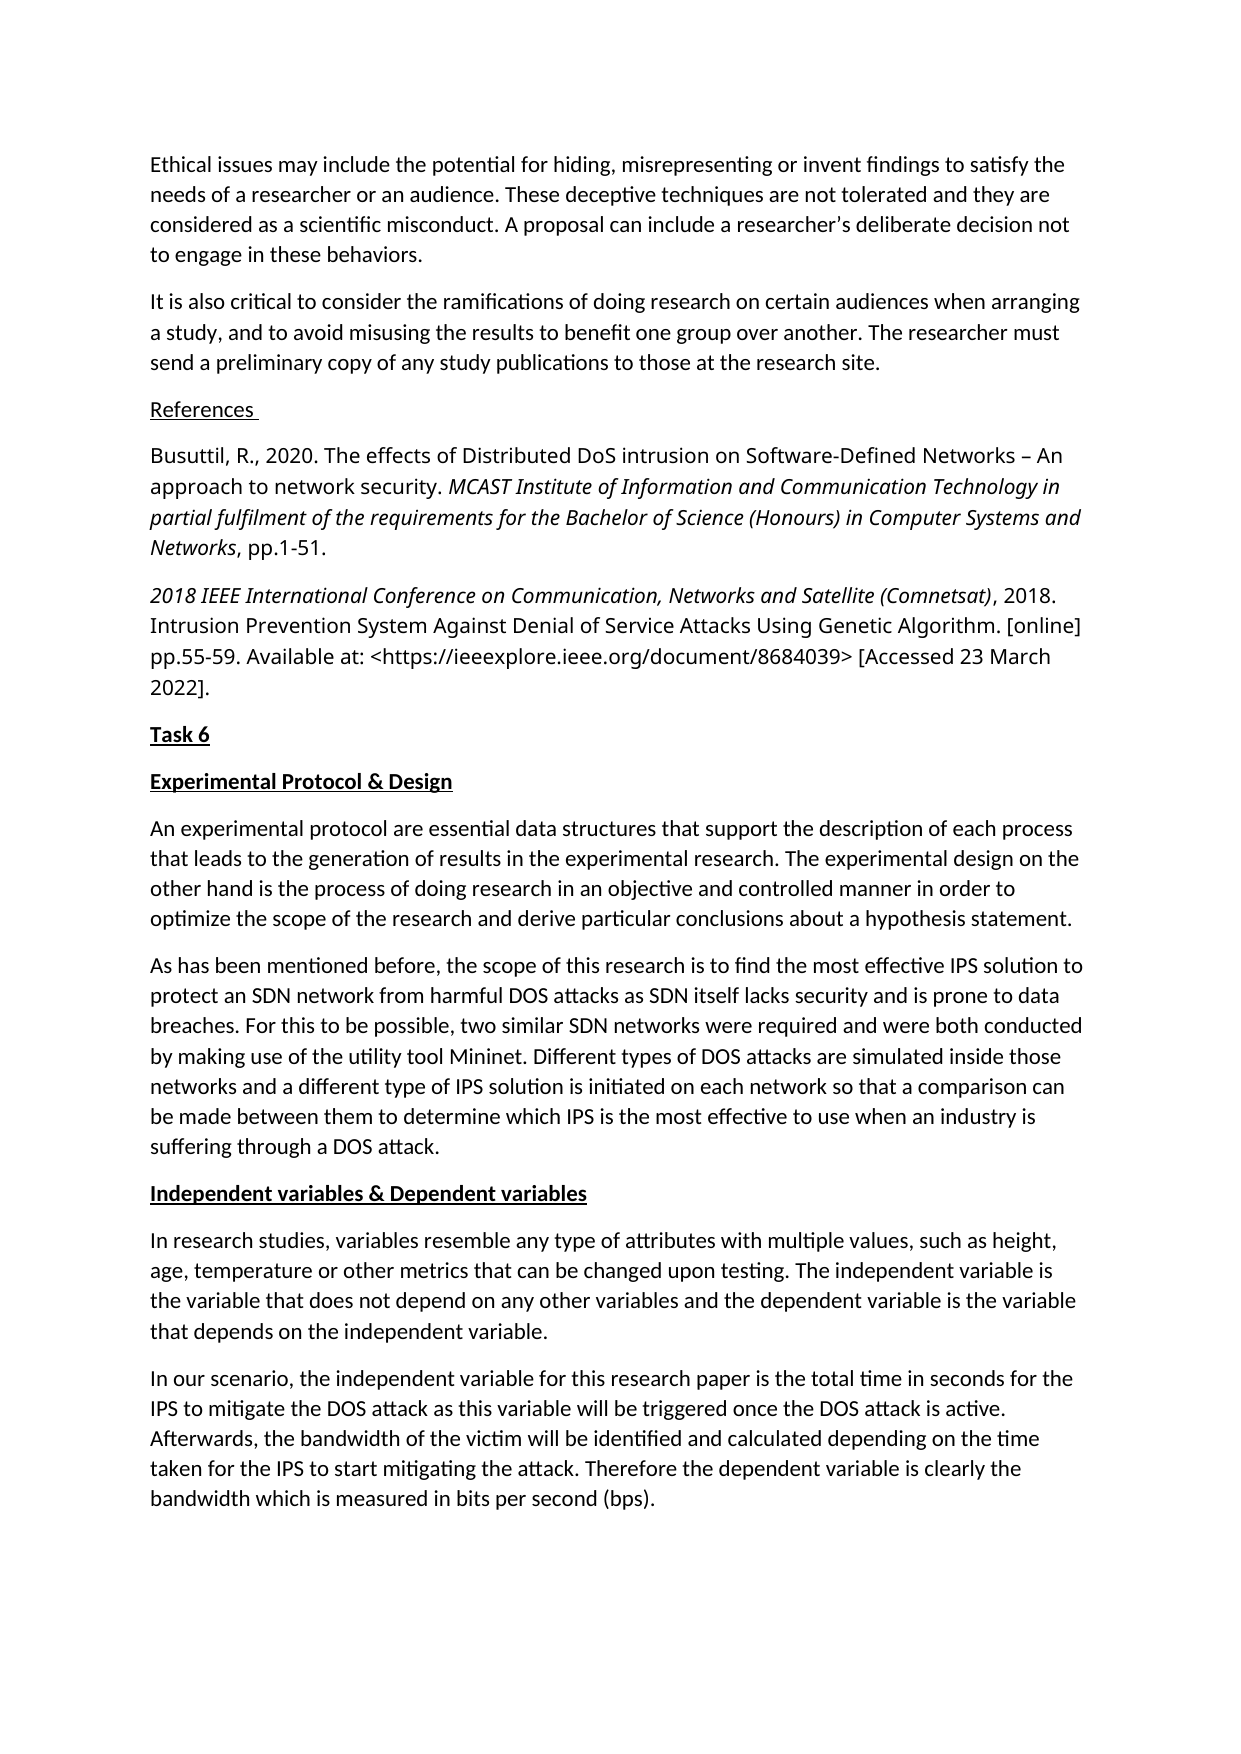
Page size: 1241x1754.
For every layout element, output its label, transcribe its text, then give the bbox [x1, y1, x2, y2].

text It is also critical to consider the ramifications of doing research on certain audiences when arranging a study, and to avoid misusing the results to benefit one group over another. The researcher must send a preliminary copy of any study publications to those at the research site. [150, 287, 1090, 376]
text Busuttil, R., 2020. The effects of Distributed DoS intrusion on Software-Defined Networks – An approach to network security. MCAST Institute of Information and Communication Technology in partial fulfilment of the requirements for the Bachelor of Science (Honours) in Computer Systems and Networks, pp.1-51. [150, 442, 1090, 562]
text References [150, 395, 1090, 423]
text 2018 IEEE International Conference on Communication, Networks and Satellite (Comnetsat), 2018. Intrusion Prevention System Against Denial of Service Attacks Using Genetic Algorithm. [online] pp.55-59. Available at: <https://ieeexplore.ieee.org/document/8684039> [Accessed 23 March 2022]. [150, 581, 1090, 701]
text An experimental protocol are essential data structures that support the description of each process that leads to the generation of results in the experimental research. The experimental design on the other hand is the process of doing research in an objective and controlled manner in order to optimize the scope of the research and derive particular conclusions about a hypothesis statement. [150, 814, 1090, 932]
text Task 6 [150, 720, 1090, 748]
text Independent variables & Dependent variables [150, 1179, 1090, 1207]
text In research studies, variables resemble any type of attributes with multiple values, such as height, age, temperature or other metrics that can be changed upon testing. The independent variable is the variable that does not depend on any other variables and the dependent variable is the variable that depends on the independent variable. [150, 1226, 1090, 1345]
text In our scenario, the independent variable for this research paper is the total time in seconds for the IPS to mitigate the DOS attack as this variable will be triggered once the DOS attack is active. Afterwards, the bandwidth of the victim will be identified and calculated depending on the time taken for the IPS to start mitigating the attack. Therefore the dependent variable is clearly the bandwidth which is measured in bits per second (bps). [150, 1364, 1090, 1513]
text As has been mentioned before, the scope of this research is to find the most effective IPS solution to protect an SDN network from harmful DOS attacks as SDN itself lacks security and is prone to data breaches. For this to be possible, two similar SDN networks were required and were both conducted by making use of the utility tool Mininet. Different types of DOS attacks are simulated inside those networks and a different type of IPS solution is initiated on each network so that a comparison can be made between them to determine which IPS is the most effective to use when an industry is suffering through a DOS attack. [150, 951, 1090, 1161]
text Experimental Protocol & Design [150, 767, 1090, 795]
text Ethical issues may include the potential for hiding, misrepresenting or invent findings to satisfy the needs of a researcher or an audience. These deceptive techniques are not tolerated and they are considered as a scientific misconduct. A proposal can include a researcher’s deliberate decision not to engage in these behaviors. [150, 150, 1090, 269]
